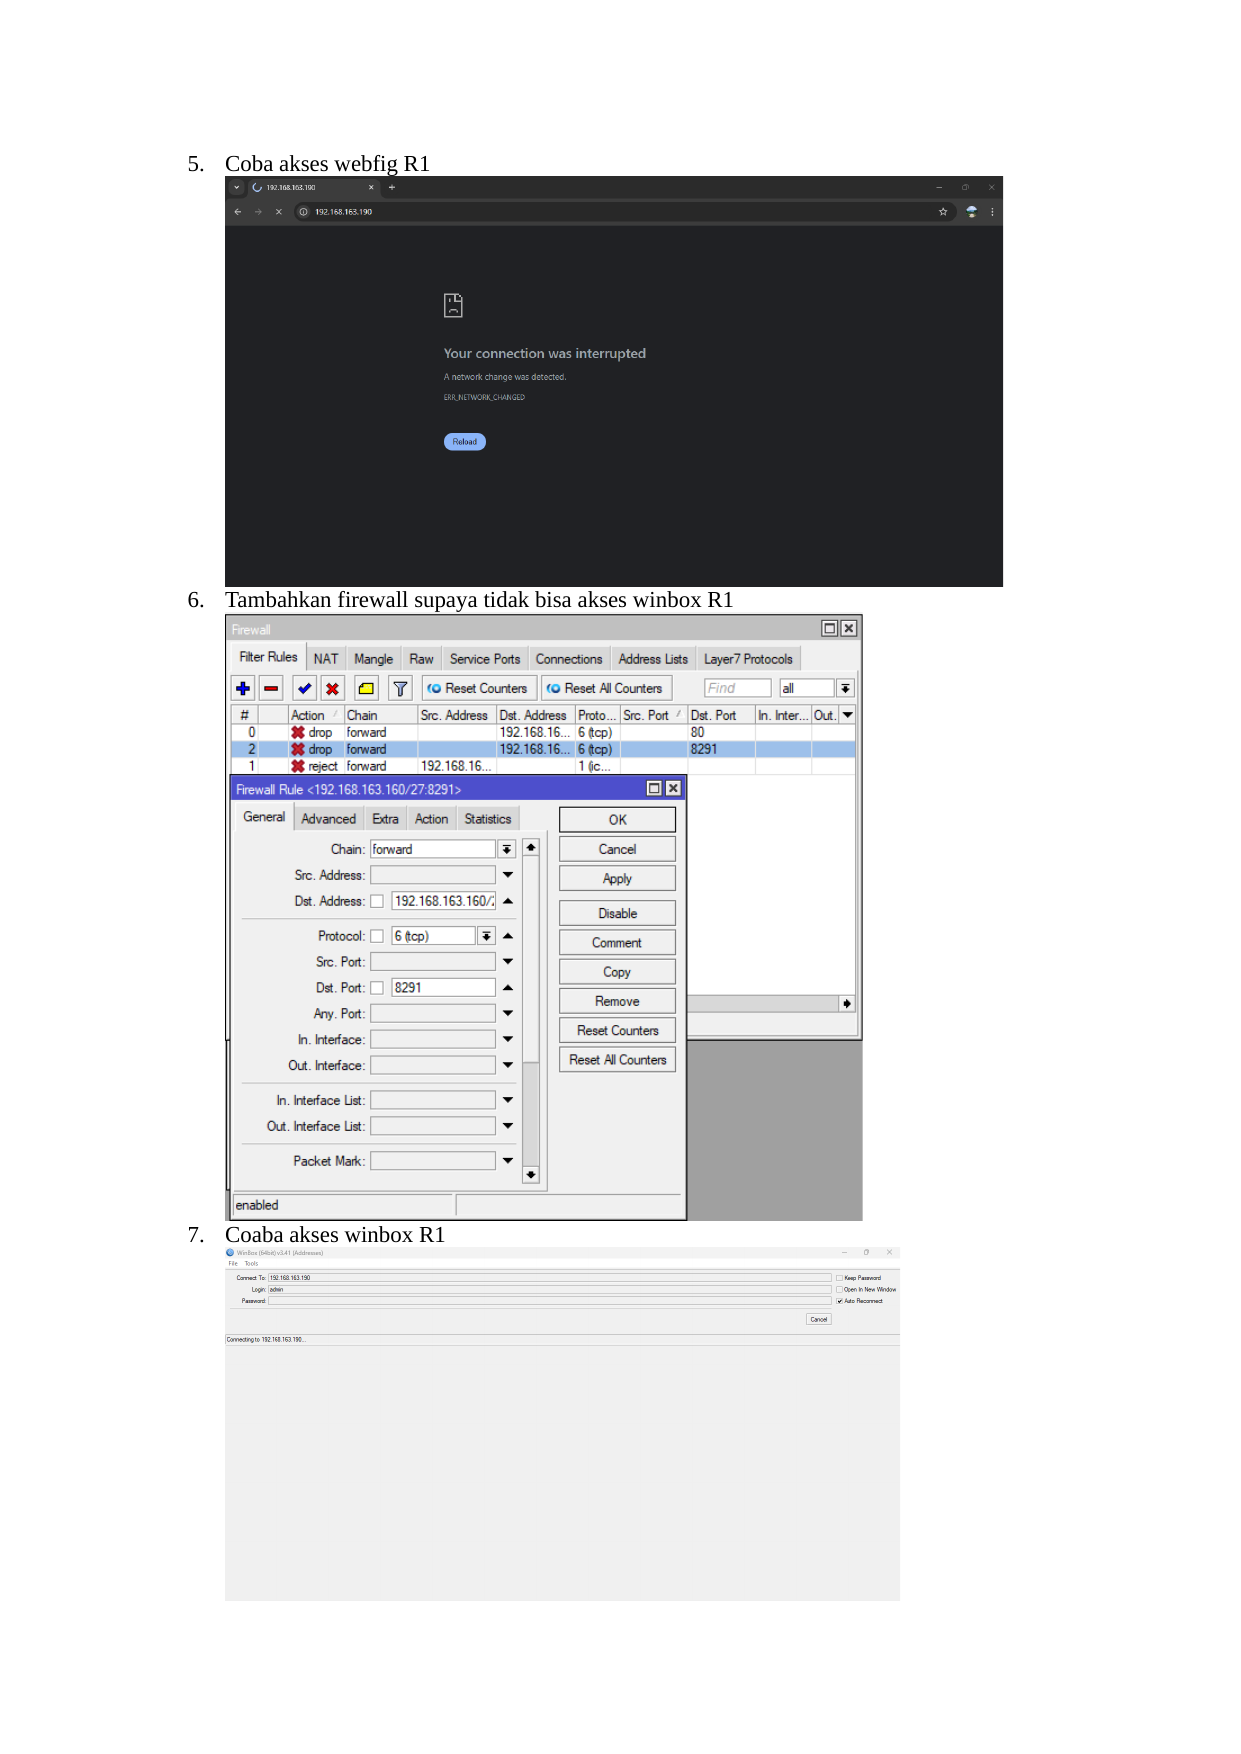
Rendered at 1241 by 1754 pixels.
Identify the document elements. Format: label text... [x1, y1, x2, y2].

picture [225, 176, 1004, 587]
list Tambahkan firewall supaya tidak bisa akses winbox R1 [187, 586, 1090, 612]
picture [225, 1247, 901, 1601]
picture [225, 612, 863, 1221]
list Coba akses webfig R1 [187, 150, 1090, 176]
list Coaba akses winbox R1 [187, 1221, 1090, 1247]
